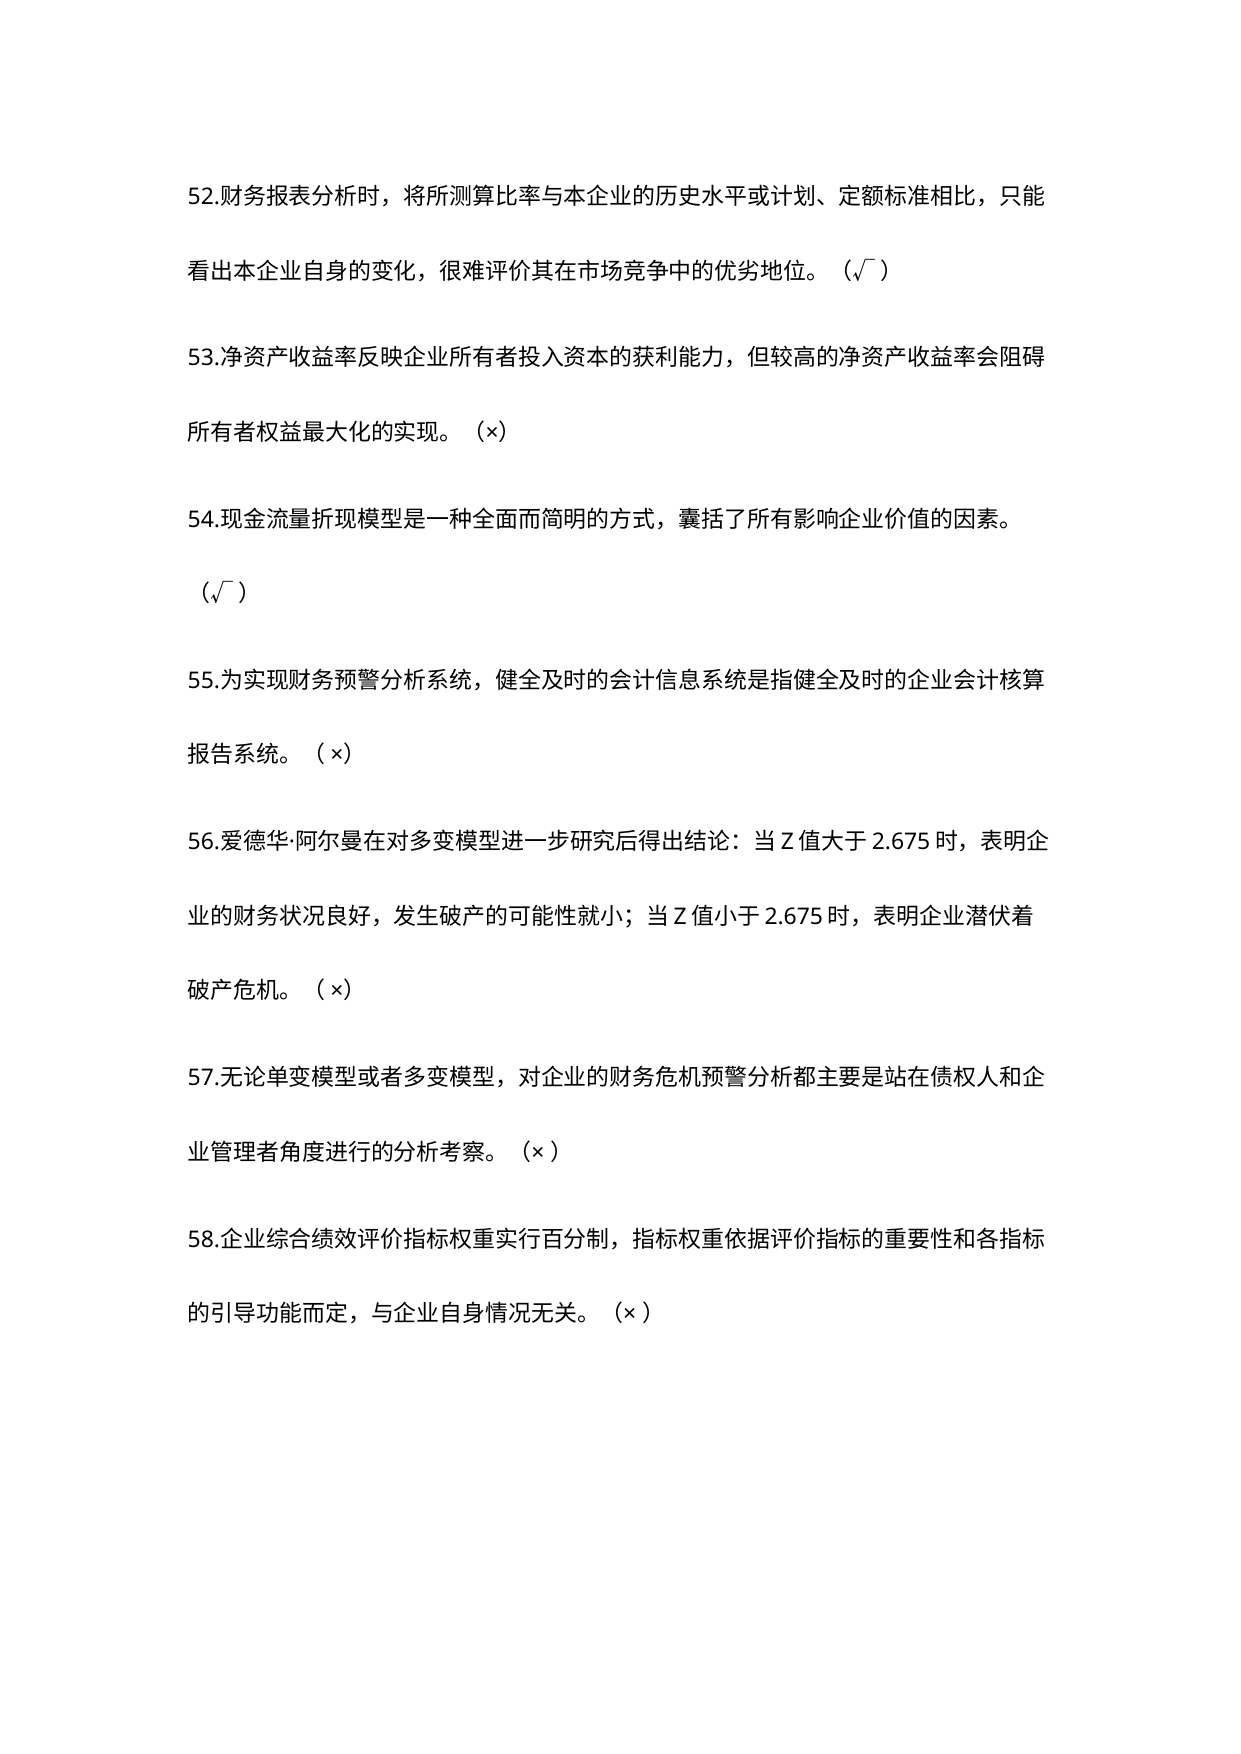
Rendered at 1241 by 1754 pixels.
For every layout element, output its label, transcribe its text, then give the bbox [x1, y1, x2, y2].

text 55.为实现财务预警分析系统，健全及时的会计信息系统是指健全及时的企业会计核算报告系统。（ ×） [187, 646, 1053, 786]
text 52.财务报表分析时，将所测算比率与本企业的历史水平或计划、定额标准相比，只能看出本企业自身的变化，很难评价其在市场竞争中的优劣地位。（√ ） [187, 162, 1053, 302]
text 54.现金流量折现模型是一种全面而简明的方式，囊括了所有影响企业价值的因素。（√ ） [187, 484, 1053, 624]
text 57.无论单变模型或者多变模型，对企业的财务危机预警分析都主要是站在债权人和企业管理者角度进行的分析考察。（× ） [187, 1043, 1053, 1183]
text 56.爱德华·阿尔曼在对多变模型进一步研究后得出结论：当Z值大于2.675时，表明企业的财务状况良好，发生破产的可能性就小；当Z值小于2.675时，表明企业潜伏着破产危机。（ ×） [187, 807, 1053, 1022]
text 53.净资产收益率反映企业所有者投入资本的获利能力，但较高的净资产收益率会阻碍所有者权益最大化的实现。（×） [187, 323, 1053, 463]
text 58.企业综合绩效评价指标权重实行百分制，指标权重依据评价指标的重要性和各指标的引导功能而定，与企业自身情况无关。（× ） [187, 1204, 1053, 1344]
